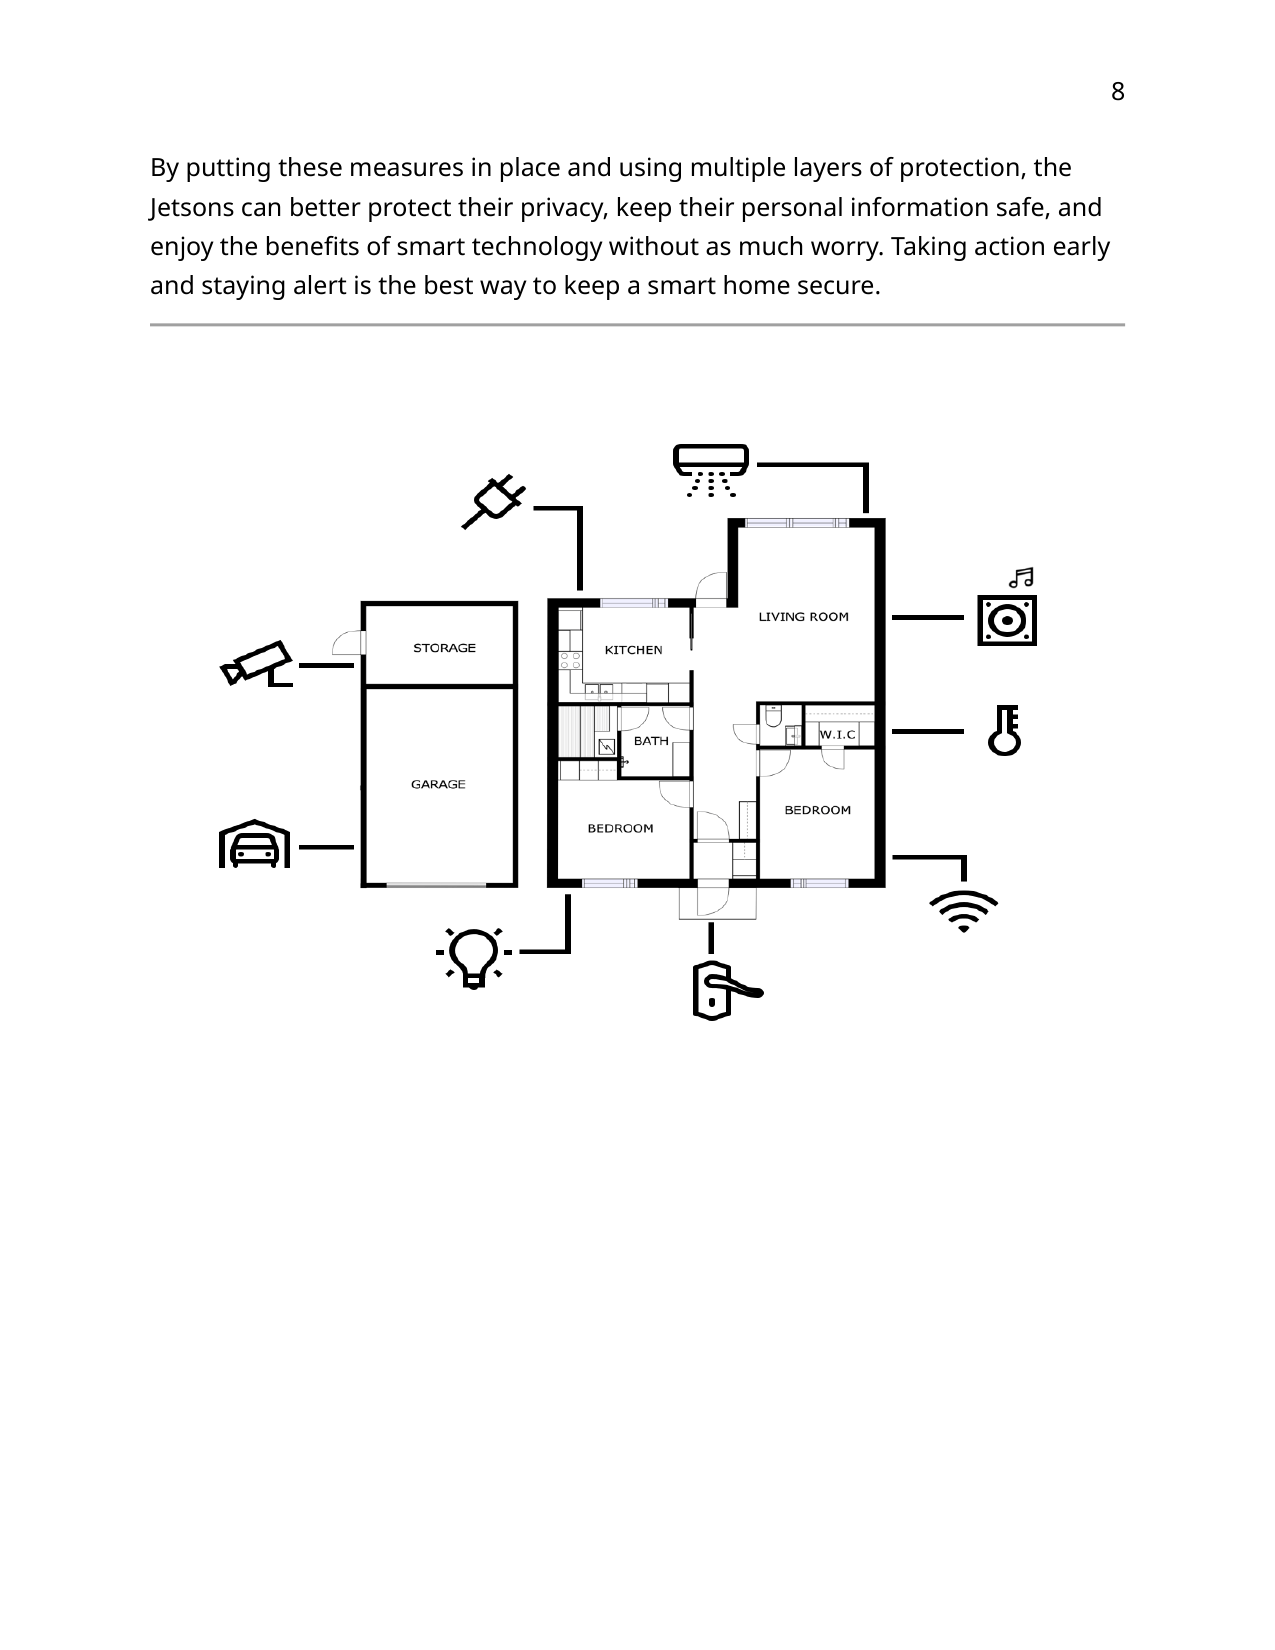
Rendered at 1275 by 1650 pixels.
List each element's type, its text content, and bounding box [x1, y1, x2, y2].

picture [150, 379, 1103, 1088]
text By putting these measures in place and using multiple layers of protection, the Jetsons can better protect their privacy, keep their personal information safe, and enjoy the benefits of smart technology without as much worry. Taking action early and staying alert is the best way to keep a smart home secure. [150, 150, 1125, 302]
